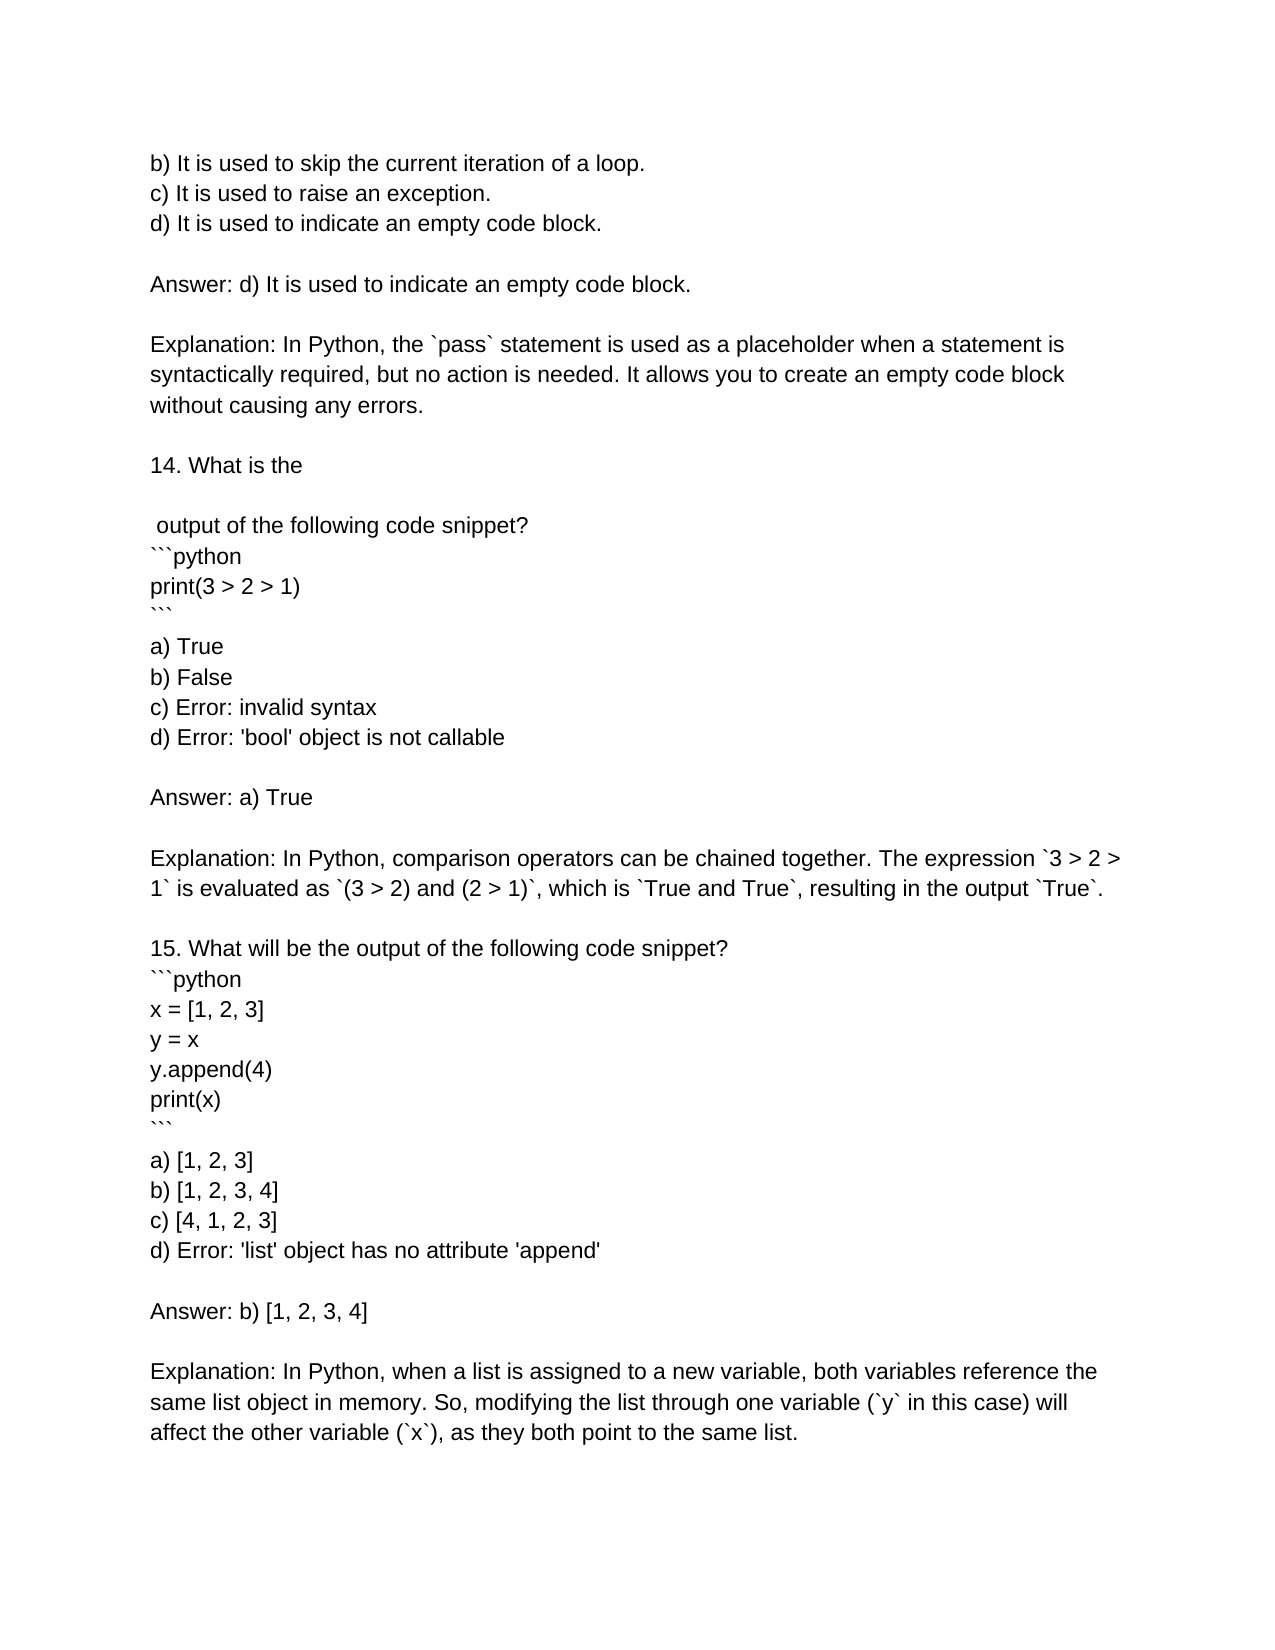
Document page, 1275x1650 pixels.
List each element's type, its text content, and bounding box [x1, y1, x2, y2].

text ```python [150, 543, 1125, 569]
text Explanation: In Python, comparison operators can be chained together. The expression `3 > 2 > 1` is evaluated as `(3 > 2) and (2 > 1)`, which is `True and True`, resulting in the output `True`. [150, 845, 1125, 901]
text b) [1, 2, 3, 4] [150, 1177, 1125, 1203]
text Answer: d) It is used to indicate an empty code block. [150, 271, 1125, 297]
text a) [1, 2, 3] [150, 1147, 1125, 1173]
text print(x) [150, 1086, 1125, 1113]
text Explanation: In Python, the `pass` statement is used as a placeholder when a statement is syntactically required, but no action is needed. It allows you to create an empty code block without causing any errors. [150, 331, 1125, 418]
text d) It is used to indicate an empty code block. [150, 210, 1125, 237]
text d) Error: 'bool' object is not callable [150, 724, 1125, 750]
text y = x [150, 1026, 1125, 1052]
text d) Error: 'list' object has no attribute 'append' [150, 1237, 1125, 1264]
text 14. What is the [150, 452, 1125, 478]
text Explanation: In Python, when a list is assigned to a new variable, both variables reference the same list object in memory. So, modifying the list through one variable (`y` in this case) will affect the other variable (`x`), as they both point to the same list. [150, 1358, 1125, 1445]
text ``` [150, 1117, 1125, 1143]
text Answer: a) True [150, 784, 1125, 811]
text y.append(4) [150, 1056, 1125, 1083]
text 15. What will be the output of the following code snippet? [150, 935, 1125, 962]
text print(3 > 2 > 1) [150, 573, 1125, 599]
text b) It is used to skip the current iteration of a loop. [150, 150, 1125, 176]
text ``` [150, 603, 1125, 629]
text output of the following code snippet? [150, 512, 1125, 539]
text c) Error: invalid syntax [150, 694, 1125, 720]
text c) It is used to raise an exception. [150, 180, 1125, 207]
text c) [4, 1, 2, 3] [150, 1207, 1125, 1234]
text a) True [150, 633, 1125, 660]
text x = [1, 2, 3] [150, 996, 1125, 1022]
text Answer: b) [1, 2, 3, 4] [150, 1298, 1125, 1324]
text ```python [150, 966, 1125, 992]
text b) False [150, 663, 1125, 690]
